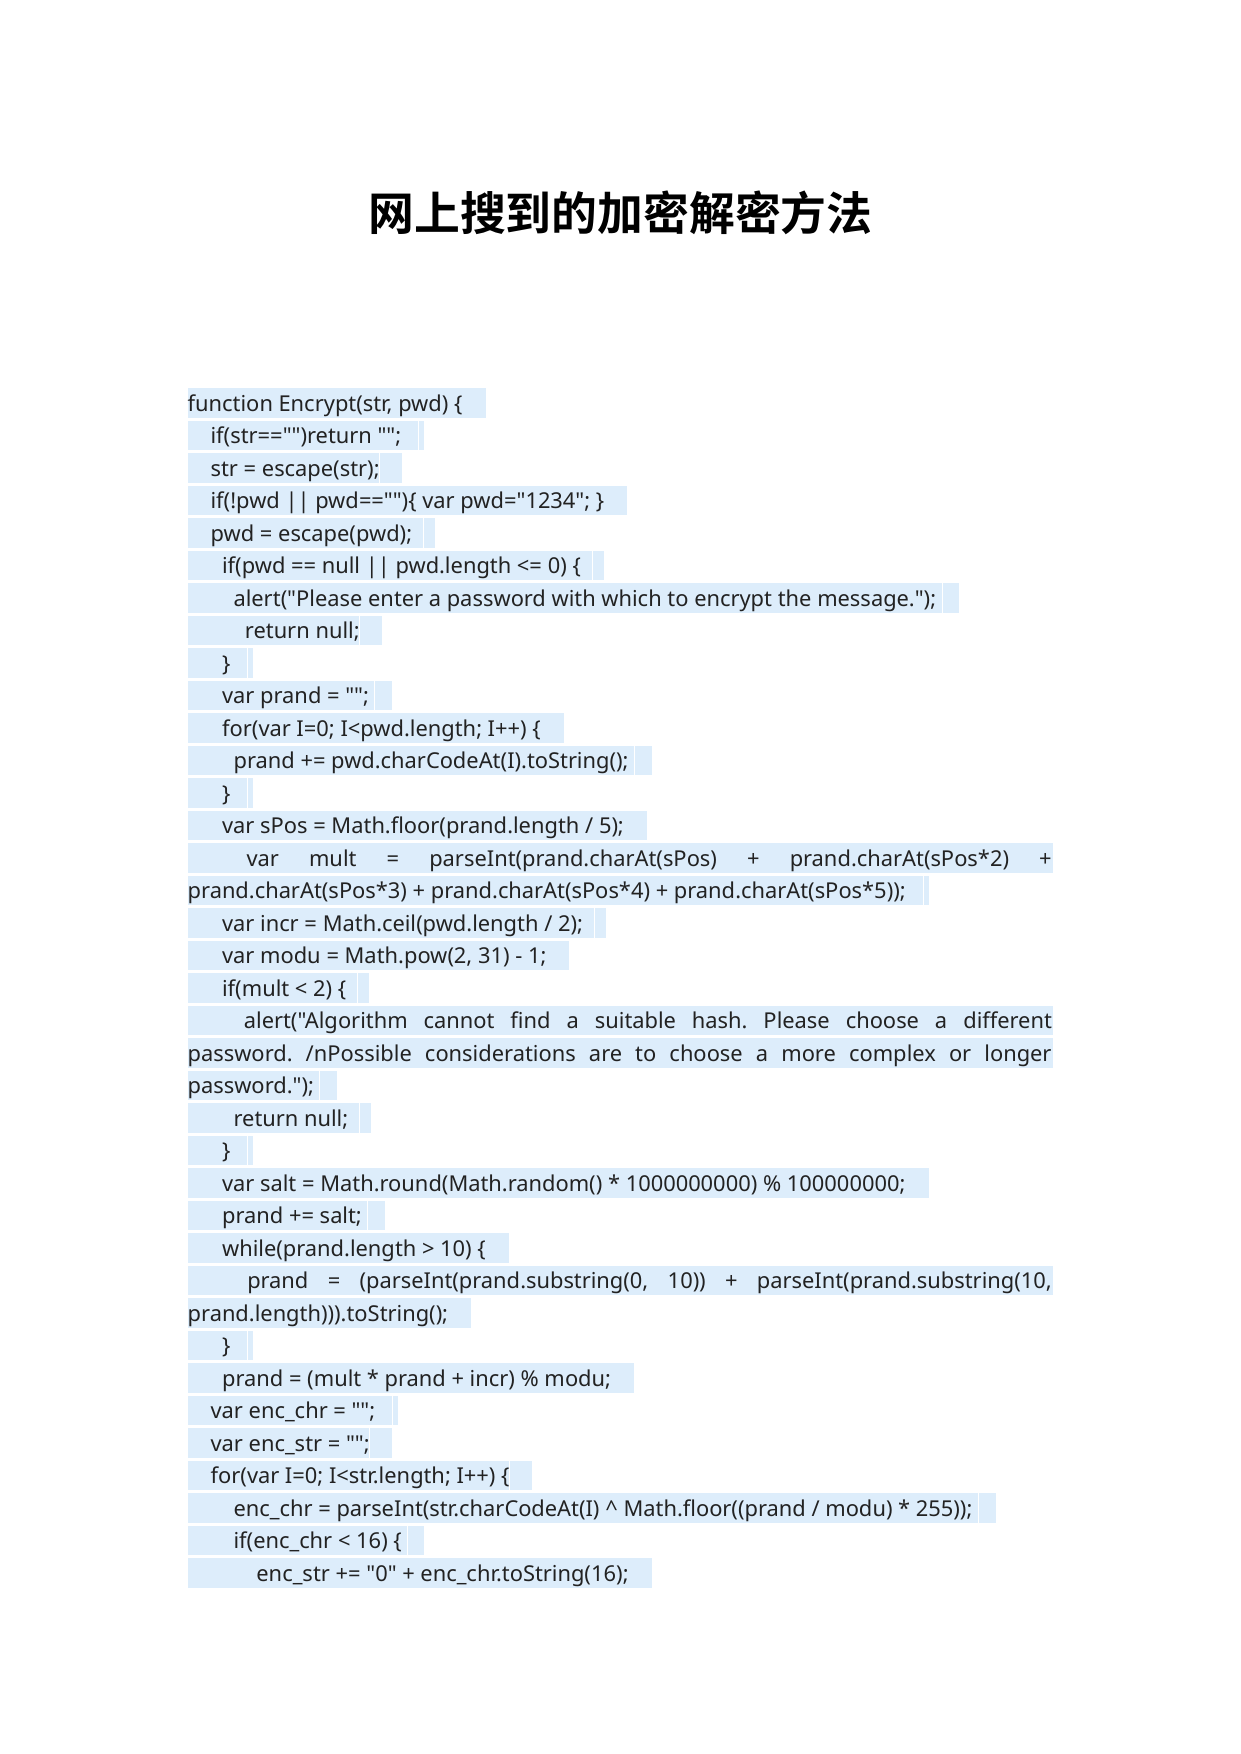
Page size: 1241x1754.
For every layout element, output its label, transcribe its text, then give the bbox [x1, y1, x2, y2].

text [187, 387, 1053, 1589]
subtitle 网上搜到的加密解密方法 [187, 162, 1053, 259]
